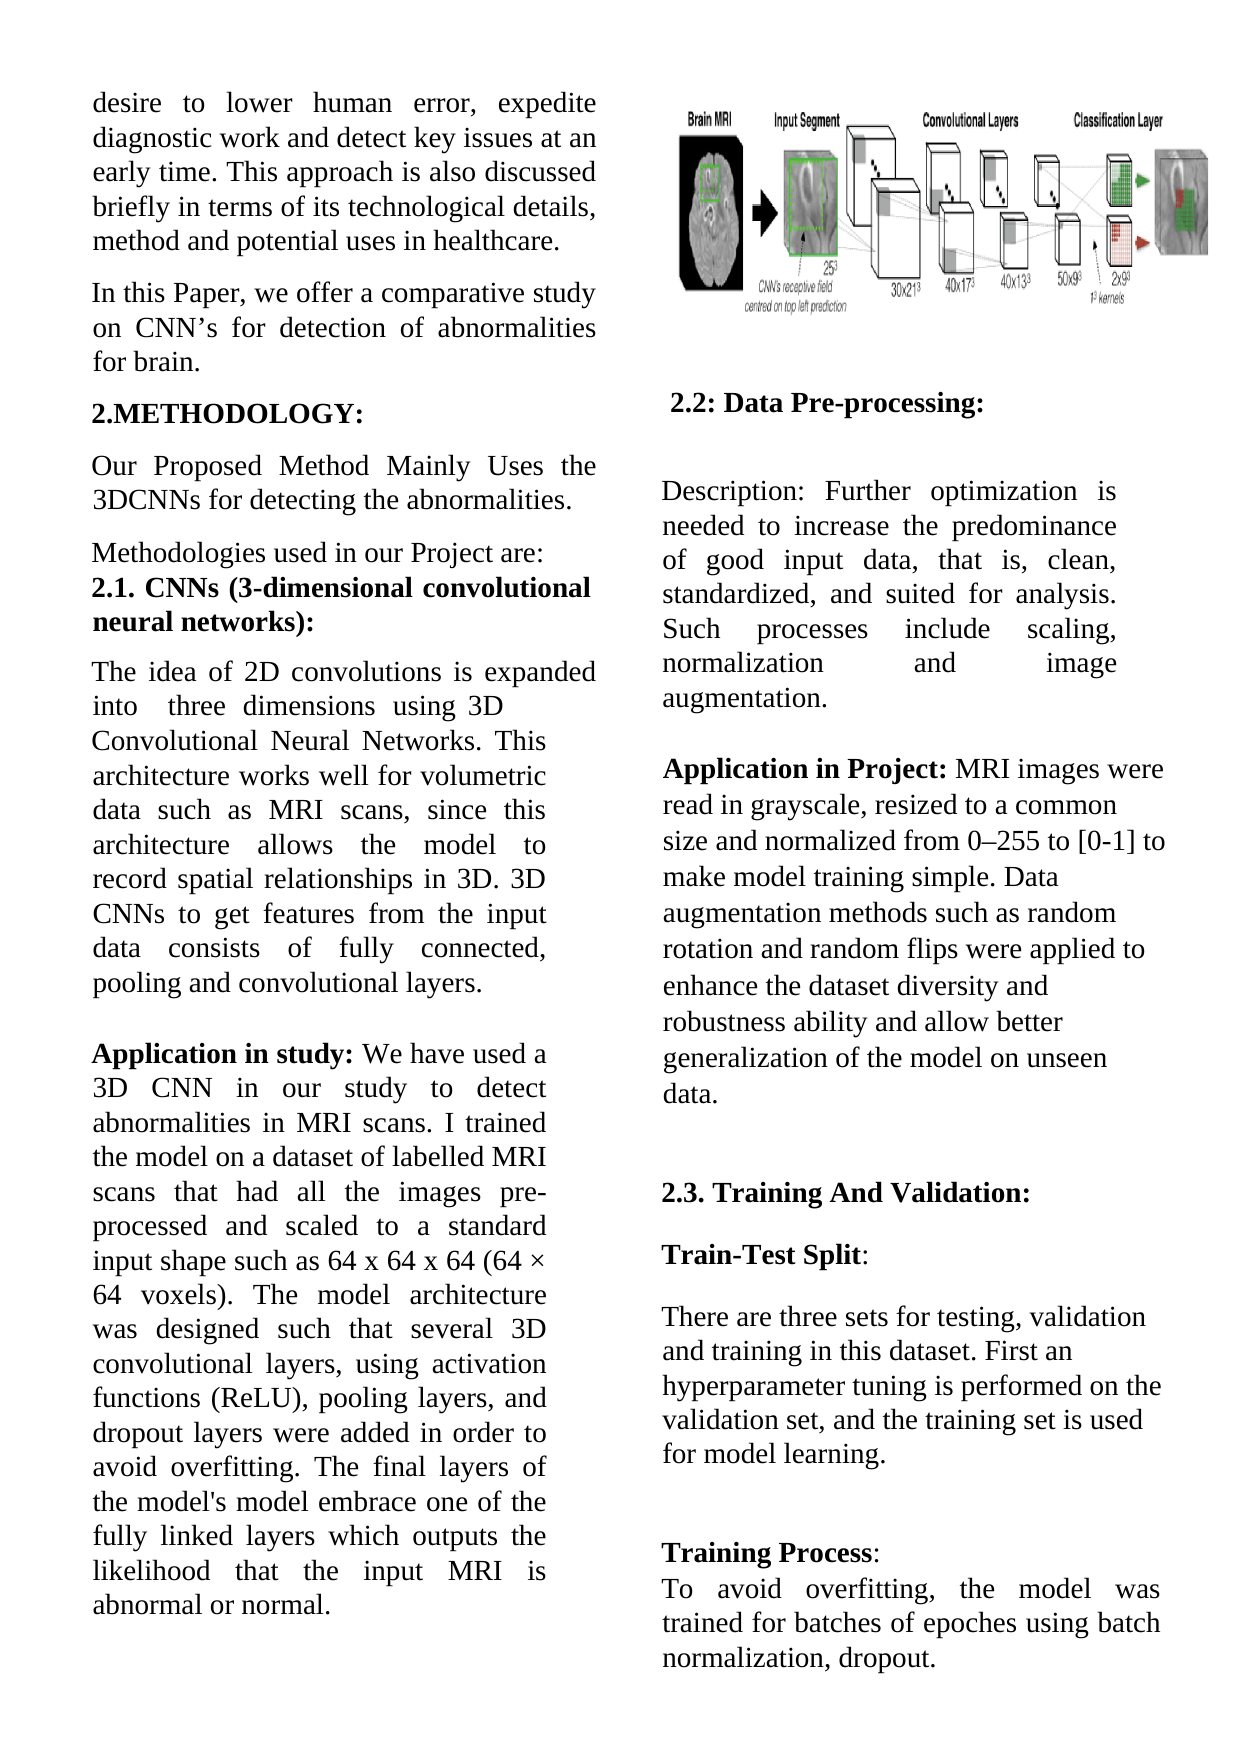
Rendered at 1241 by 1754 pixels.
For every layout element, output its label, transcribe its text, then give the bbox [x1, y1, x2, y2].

text 2.1. CNNs (3-dimensional convolutional neural networks): [91, 570, 591, 638]
text Methodologies used in our Project are: [91, 535, 597, 568]
text Training Process: [661, 1535, 1161, 1569]
text In this Paper, we offer a comparative study on CNN’s for detection of abnormalities for brain. [91, 275, 597, 378]
text Application in study: We have used a 3D CNN in our study to detect abnormalities in MRI scans. I trained the model on a dataset of labelled MRI scans that had all the images pre-processed and scaled to a standard input shape such as 64 x 64 x 64 (64 × 64 voxels). The model architecture was designed such that several 3D convolutional layers, using activation functions (ReLU), pooling layers, and dropout layers were added in order to avoid overfitting. The final layers of the model's model embrace one of the fully linked layers which outputs the likelihood that the input MRI is abnormal or normal. [91, 1036, 547, 1621]
text Convolutional Neural Networks. This architecture works well for volumetric data such as MRI scans, since this architecture allows the model to record spatial relationships in 3D. 3D CNNs to get features from the input data consists of fully connected, pooling and convolutional layers. [91, 723, 547, 998]
text To avoid overfitting, the model was trained for batches of epoches using batch normalization, dropout. [661, 1571, 1161, 1673]
text Train-Test Split: [661, 1237, 1161, 1271]
text Application in Project: MRI images were read in grayscale, resized to a common size and normalized from 0–255 to [0-1] to make model training simple. Data augmentation methods such as random rotation and random flips were applied to enhance the dataset diversity and robustness ability and allow better generalization of the model on unseen data. [663, 751, 1167, 1110]
text Our Proposed Method Mainly Uses the 3DCNNs for detecting the abnormalities. [91, 448, 597, 516]
text 2.METHODOLOGY: [91, 396, 591, 429]
text The idea of 2D convolutions is expanded into three dimensions using 3D [91, 654, 597, 722]
picture [662, 85, 1209, 323]
text 2.2: Data Pre-processing: [663, 385, 1167, 418]
text There are three sets for testing, validation and training in this dataset. First an hyperparameter tuning is performed on the validation set, and the training set is used for model learning. [661, 1299, 1167, 1470]
text 2.3. Training And Validation: [661, 1175, 1161, 1208]
text Description: Further optimization is needed to increase the predominance of good input data, that is, clean, standardized, and suited for analysis. Such processes include scaling, normalization and image augmentation. [661, 473, 1117, 713]
